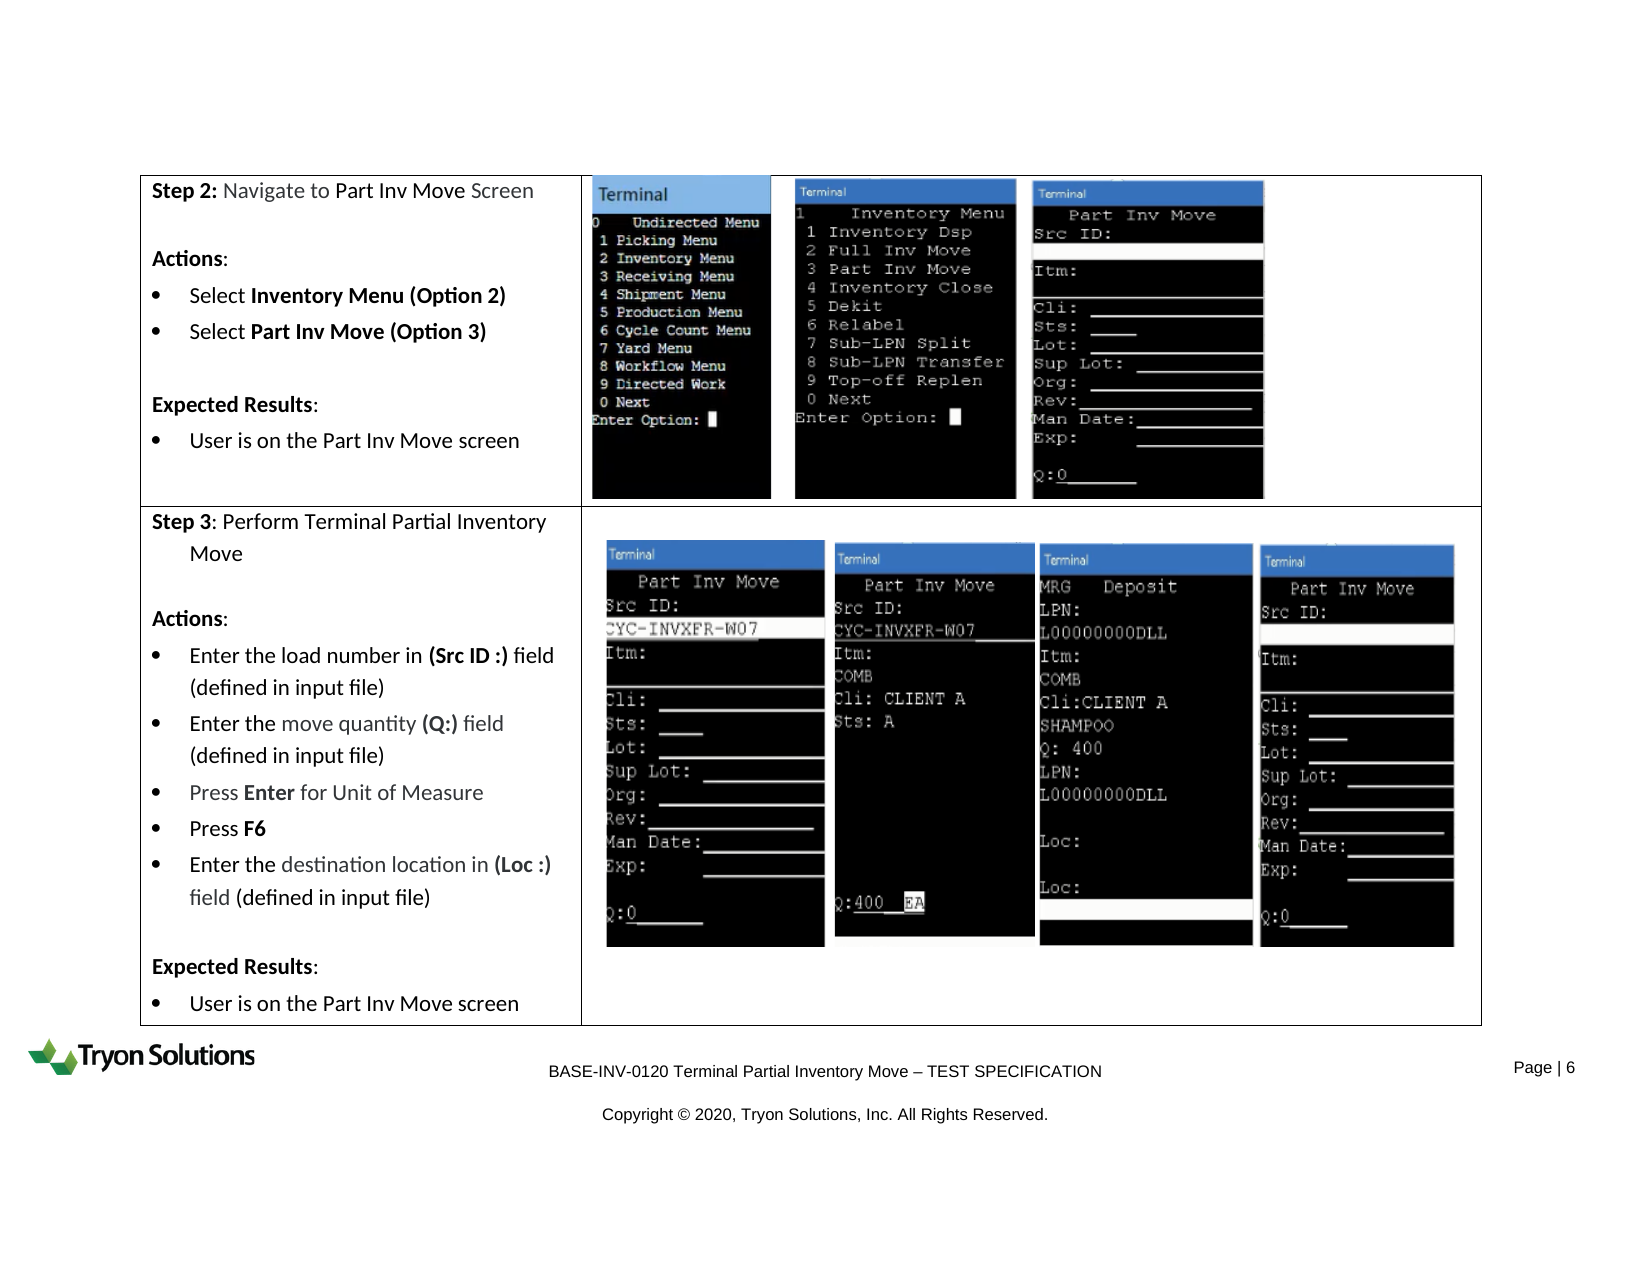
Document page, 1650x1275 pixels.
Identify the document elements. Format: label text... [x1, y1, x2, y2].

picture [592, 175, 772, 499]
picture [794, 178, 1017, 499]
table_header Step 2: Navigate to Part Inv Move Screen Actions: Select Inventory Menu (Option 2) Select Part Inv Move (Option 3) Expected Results: User is on the Part Inv Move screen [141, 176, 581, 506]
picture [1258, 543, 1455, 947]
table_cell Step 3: Perform Terminal Partial Inventory Move Actions: Enter the load number in (Src ID :) field (defined in input file) Enter the move quantity (Q:) field (defined in input file) Press Enter for Unit of Measure Press F6 Enter the destination location in (Loc :) field (defined in input file) Expected Results: User is on the Part Inv Move screen [141, 507, 581, 1024]
picture [1030, 179, 1266, 499]
table_header [582, 176, 1481, 506]
picture [28, 1038, 255, 1075]
table_cell [582, 507, 1481, 1024]
picture [1039, 543, 1254, 947]
picture [834, 542, 1035, 947]
picture [606, 540, 826, 947]
